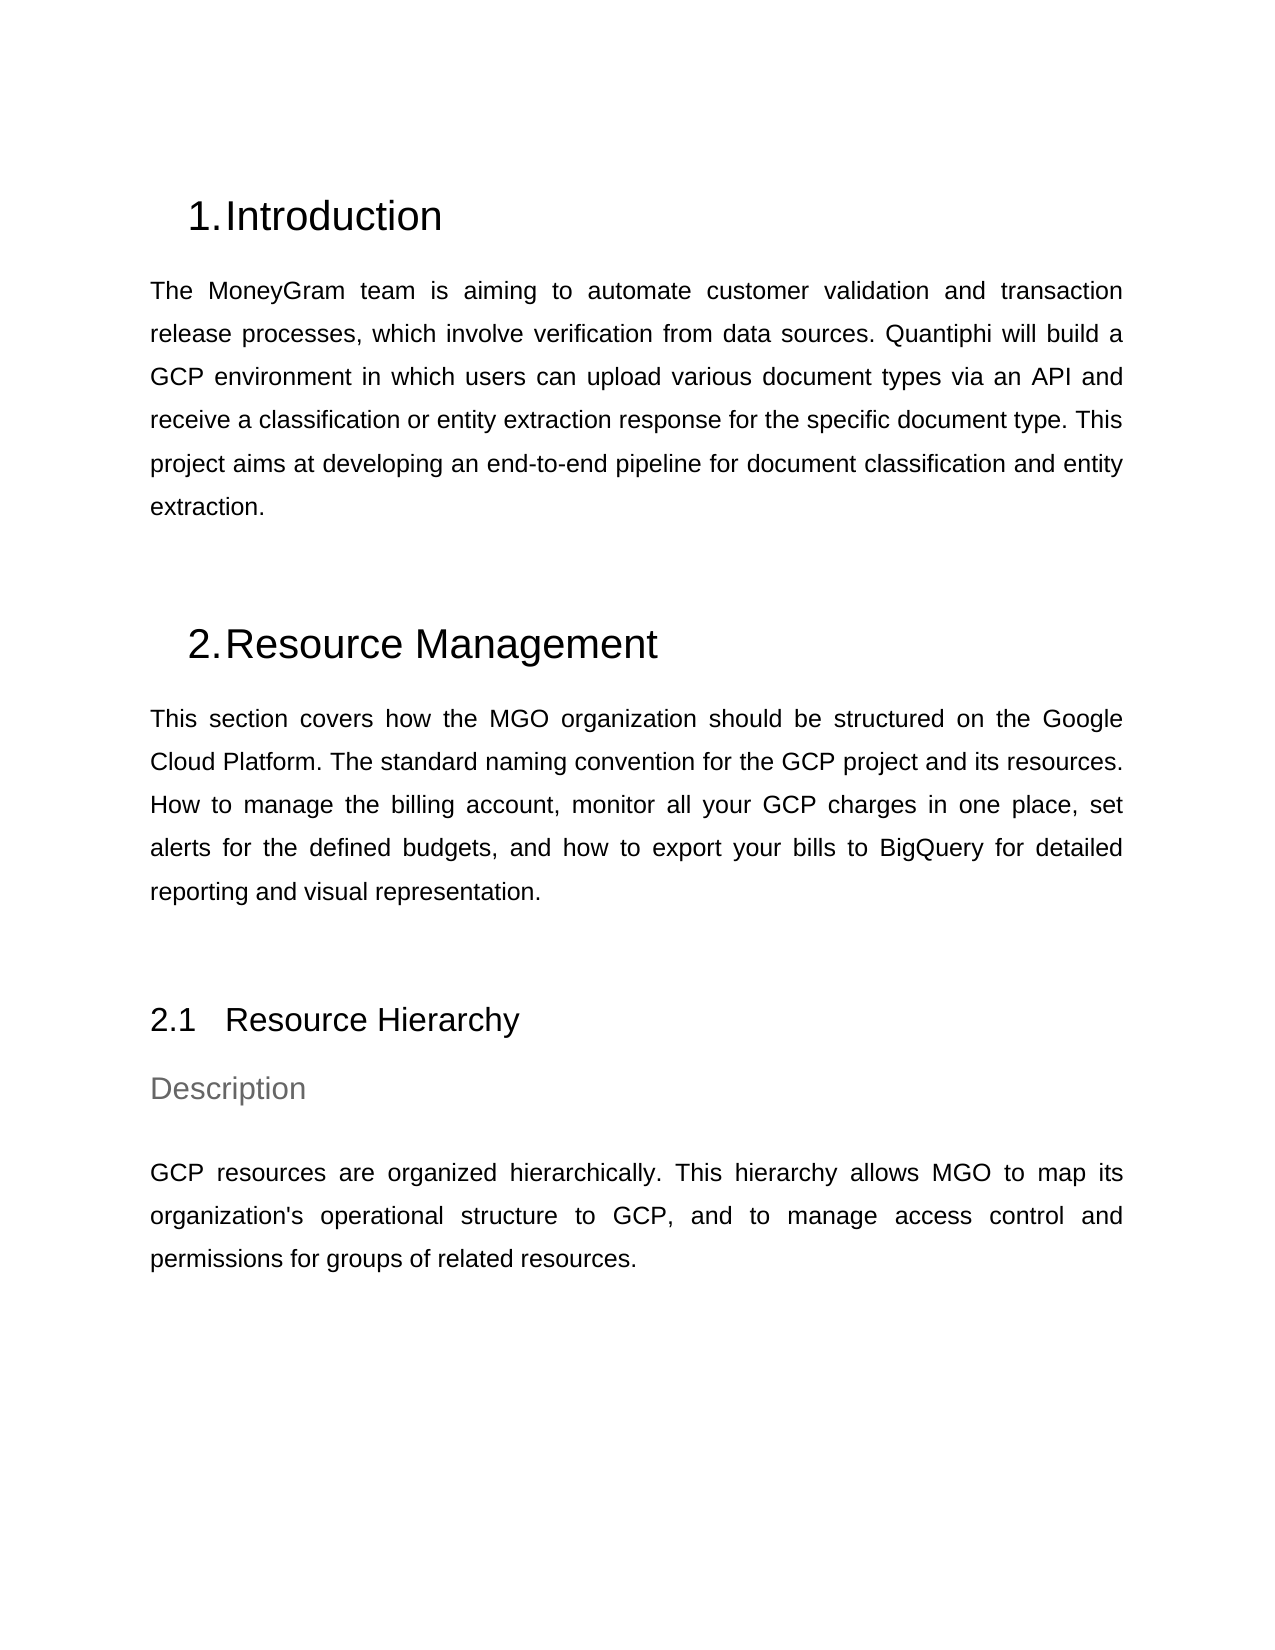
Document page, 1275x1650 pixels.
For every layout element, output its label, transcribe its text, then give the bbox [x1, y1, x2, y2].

text This section covers how the MGO organization should be structured on the Google Cloud Platform. The standard naming convention for the GCP project and its resources. How to manage the billing account, monitor all your GCP charges in one place, set alerts for the defined budgets, and how to export your bills to BigQuery for detailed reporting and visual representation. [150, 704, 1125, 905]
text The MoneyGram team is aiming to automate customer validation and transaction release processes, which involve verification from data sources. Quantiphi will build a GCP environment in which users can upload various document types via an API and receive a classification or entity extraction response for the specific document type. This project aims at developing an end-to-end pipeline for document classification and entity extraction. [150, 276, 1125, 520]
text GCP resources are organized hierarchically. This hierarchy allows MGO to map its organization's operational structure to GCP, and to manage access control and permissions for groups of related resources. [150, 1157, 1125, 1272]
subtitle 2.1 Resource Hierarchy [150, 1000, 1125, 1039]
subtitle Introduction [187, 192, 1125, 239]
subtitle Description [150, 1070, 1125, 1106]
subtitle Resource Management [187, 619, 1125, 667]
